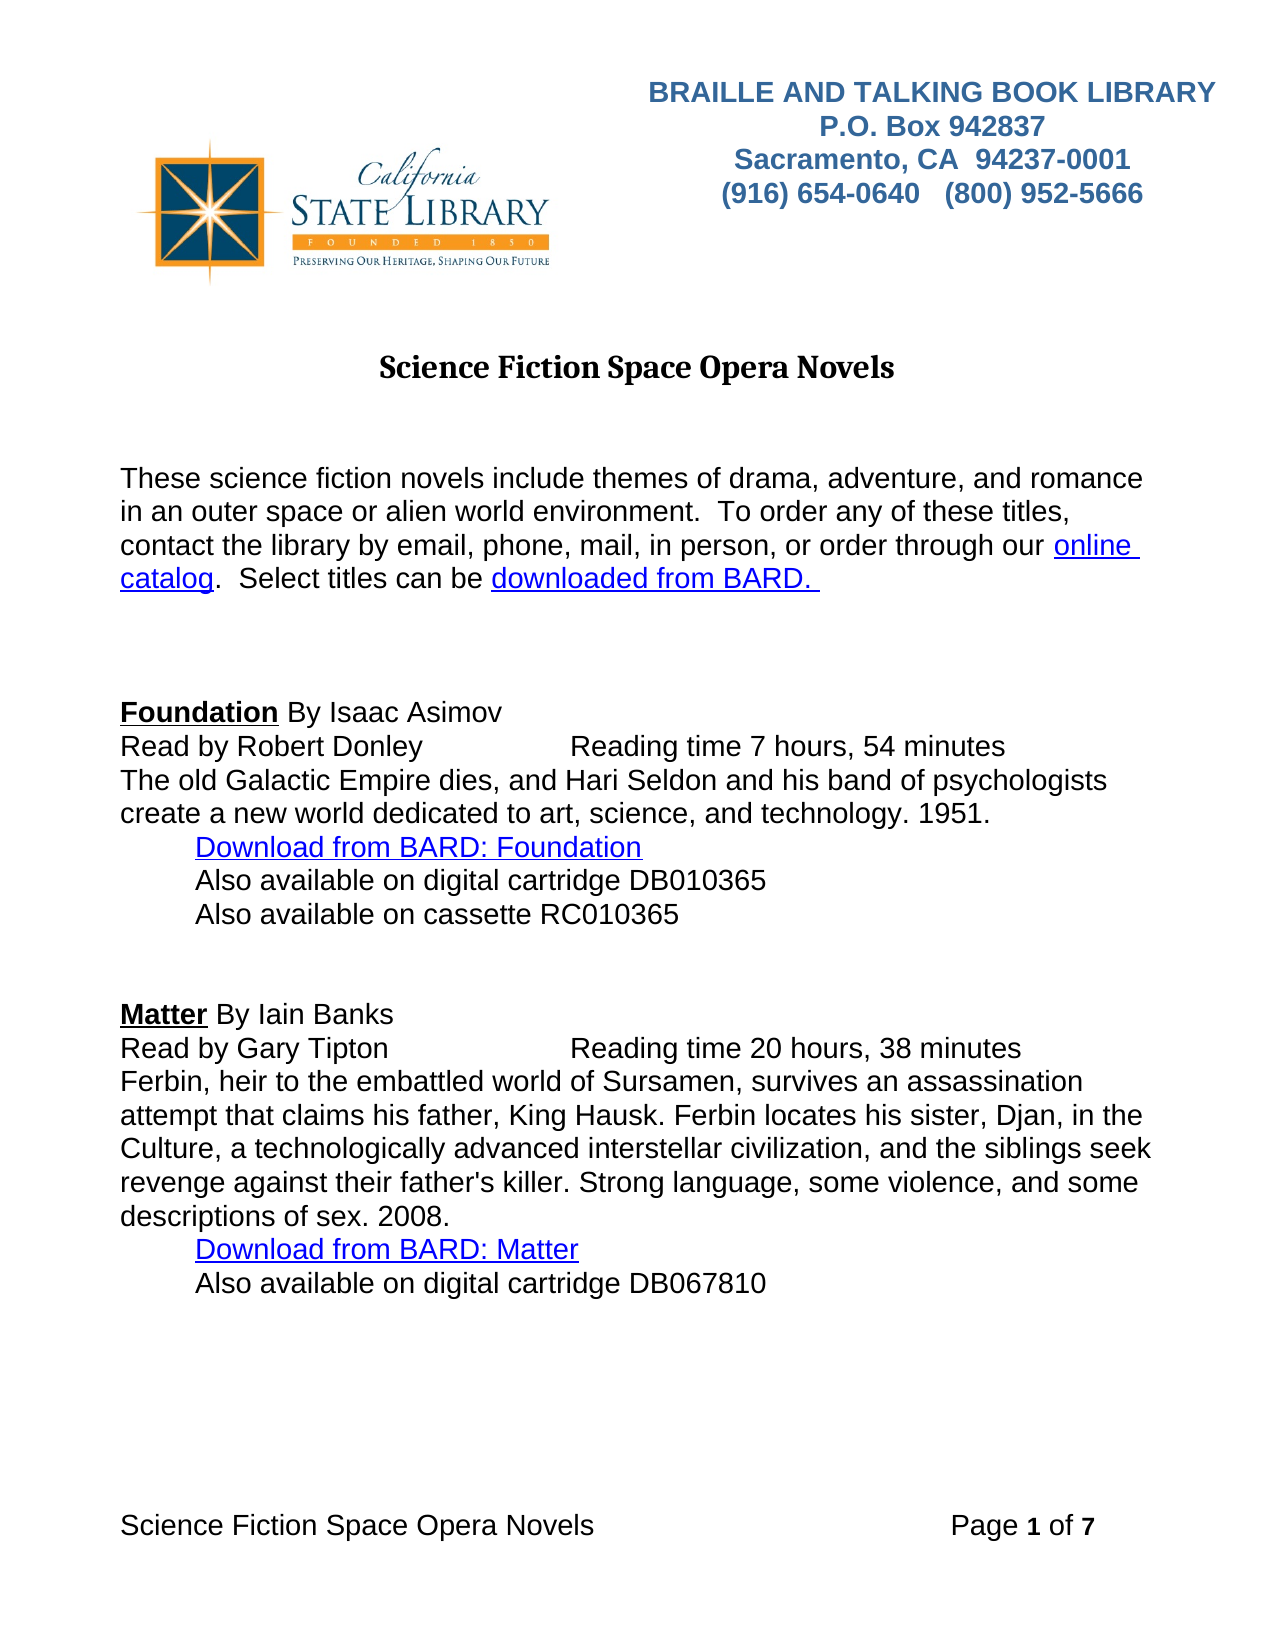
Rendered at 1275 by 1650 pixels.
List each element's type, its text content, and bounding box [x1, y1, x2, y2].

picture [120, 100, 571, 324]
text Also available on cassette RC010365 [120, 897, 1155, 930]
text Read by Gary Tipton Reading time 20 hours, 38 minutes [120, 1031, 1155, 1064]
text Download from BARD: Matter [120, 1232, 1155, 1266]
text Foundation By Isaac Asimov [120, 695, 1155, 729]
text Matter By Iain Banks [120, 997, 1155, 1031]
text Sacramento, CA 94237-0001 [645, 142, 1220, 176]
text Ferbin, heir to the embattled world of Sursamen, survives an assassination attempt that claims his father, King Hausk. Ferbin locates his sister, Djan, in the Culture, a technologically advanced interstellar civilization, and the siblings seek revenge against their father's killer. Strong language, some violence, and some descriptions of sex. 2008. [120, 1064, 1155, 1232]
text Download from BARD: Foundation [120, 829, 1155, 863]
text Also available on digital cartridge DB010365 [120, 863, 1155, 897]
text Read by Robert Donley Reading time 7 hours, 54 minutes [120, 729, 1155, 762]
text BRAILLE AND TALKING BOOK LIBRARY [645, 75, 1220, 108]
text (916) 654-0640 (800) 952-5666 [645, 176, 1220, 209]
text These science fiction novels include themes of drama, adventure, and romance in an outer space or alien world environment. To order any of these titles, contact the library by email, phone, mail, in person, or order through our online catalog. Select titles can be downloaded from BARD. [120, 461, 1155, 595]
text Also available on digital cartridge DB067810 [120, 1266, 1155, 1299]
subtitle Science Fiction Space Opera Novels [120, 349, 1155, 387]
text The old Galactic Empire dies, and Hari Seldon and his band of psychologists create a new world dedicated to art, science, and technology. 1951. [120, 762, 1155, 829]
text P.O. Box 942837 [645, 108, 1220, 142]
